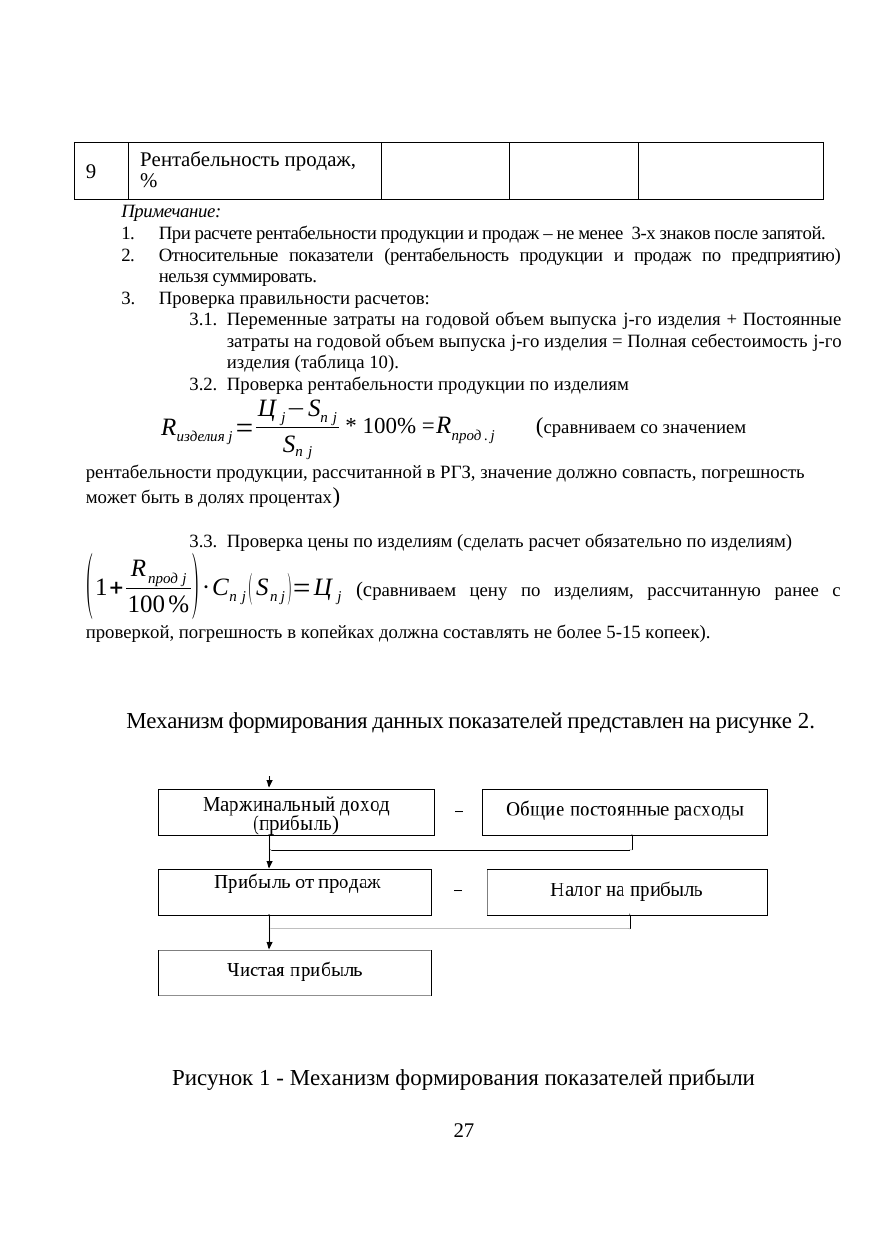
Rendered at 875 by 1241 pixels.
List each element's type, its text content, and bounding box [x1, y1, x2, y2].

table_cell [639, 143, 823, 199]
text Механизм формирования данных показателей представлен на рисунке 2. [86, 707, 842, 733]
list Проверка цены по изделиям (сделать расчет обязательно по изделиям) [189, 530, 842, 552]
table_cell Рентабельность продаж, % [129, 143, 381, 199]
text Рисунок 1 - Механизм формирования показателей прибыли [86, 1067, 842, 1089]
table_cell [510, 143, 638, 199]
table_cell 9 [75, 143, 128, 199]
table_cell [382, 143, 509, 199]
text Примечание: [86, 200, 842, 222]
list При расчете рентабельности продукции и продаж – не менее 3-х знаков после запятой. [121, 222, 842, 243]
text (сравниваем цену по изделиям, рассчитанную ранее с проверкой, погрешность в копейках должна составлять не более 5-15 копеек). [86, 552, 842, 642]
list Относительные показатели (рентабельность продукции и продаж по предприятию) нельзя суммировать. [121, 243, 842, 287]
list Проверка рентабельности продукции по изделиям [189, 373, 842, 394]
list Переменные затраты на годовой объем выпуска j-го изделия + Постоянные затраты на годовой объем выпуска j-го изделия = Полная себестоимость j-го изделия (таблица 10). [189, 308, 842, 373]
text * 100% = (сравниваем со значением рентабельности продукции, рассчитанной в РГЗ, значение должно совпасть, погрешность может быть в долях процентах) [86, 394, 842, 509]
list Проверка правильности расчетов: [121, 287, 842, 308]
